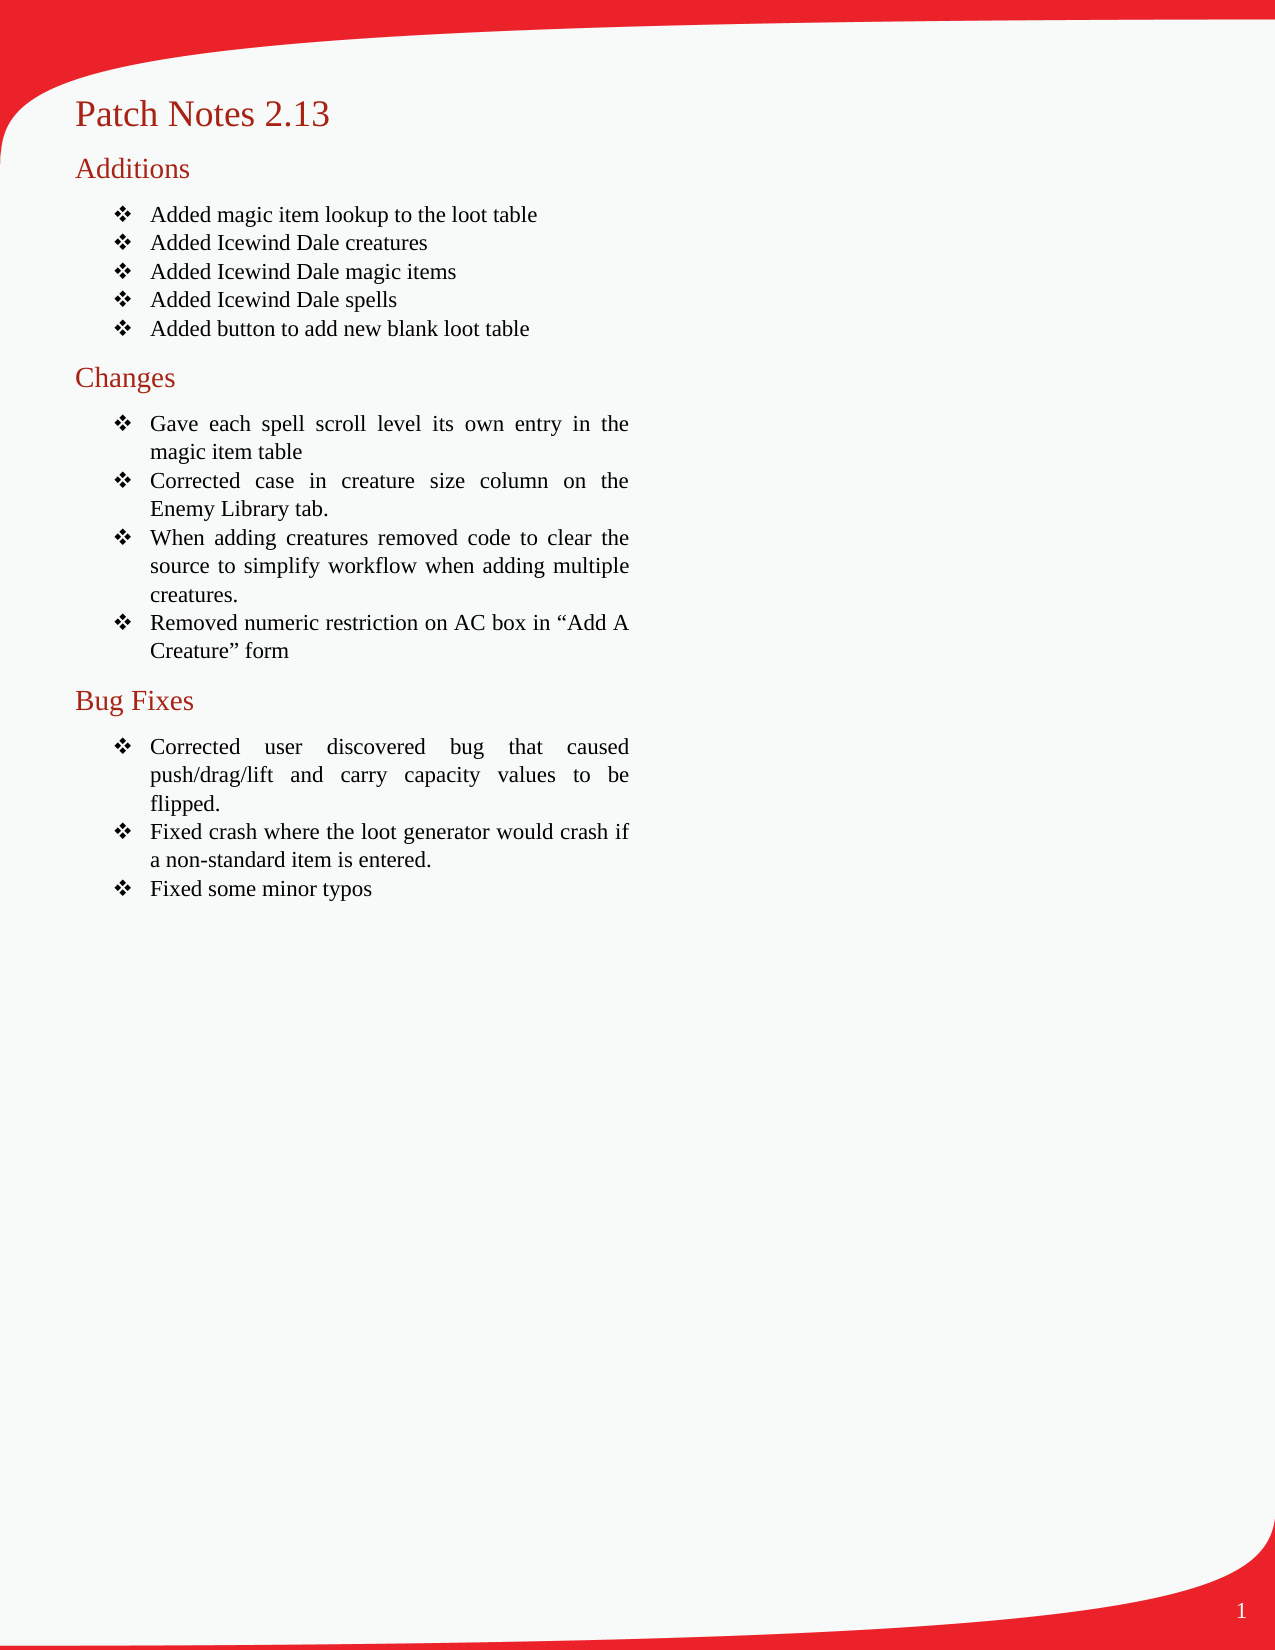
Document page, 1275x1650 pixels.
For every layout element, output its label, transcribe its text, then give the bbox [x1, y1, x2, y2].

list Added Icewind Dale creatures [112, 229, 630, 256]
list Gave each spell scroll level its own entry in the magic item table [112, 410, 630, 465]
list Added magic item lookup to the loot table [112, 201, 630, 227]
subtitle Bug Fixes [75, 683, 630, 716]
picture [0, 0, 1275, 1650]
subtitle Changes [75, 360, 630, 393]
subtitle Patch Notes 2.13 [75, 91, 630, 134]
list Added button to add new blank loot table [112, 315, 630, 341]
list Corrected user discovered bug that caused push/drag/lift and carry capacity values to be flipped. [112, 733, 630, 816]
list Fixed crash where the loot generator would crash if a non-standard item is entered. [112, 818, 630, 873]
list Fixed some minor typos [112, 875, 630, 901]
list Added Icewind Dale spells [112, 286, 630, 313]
list When adding creatures removed code to clear the source to simplify workflow when adding multiple creatures. [112, 524, 630, 607]
list Added Icewind Dale magic items [112, 258, 630, 284]
list Corrected case in creature size column on the Enemy Library tab. [112, 467, 630, 522]
list Removed numeric restriction on AC box in “Add A Creature” form [112, 609, 630, 664]
subtitle Additions [75, 151, 630, 184]
